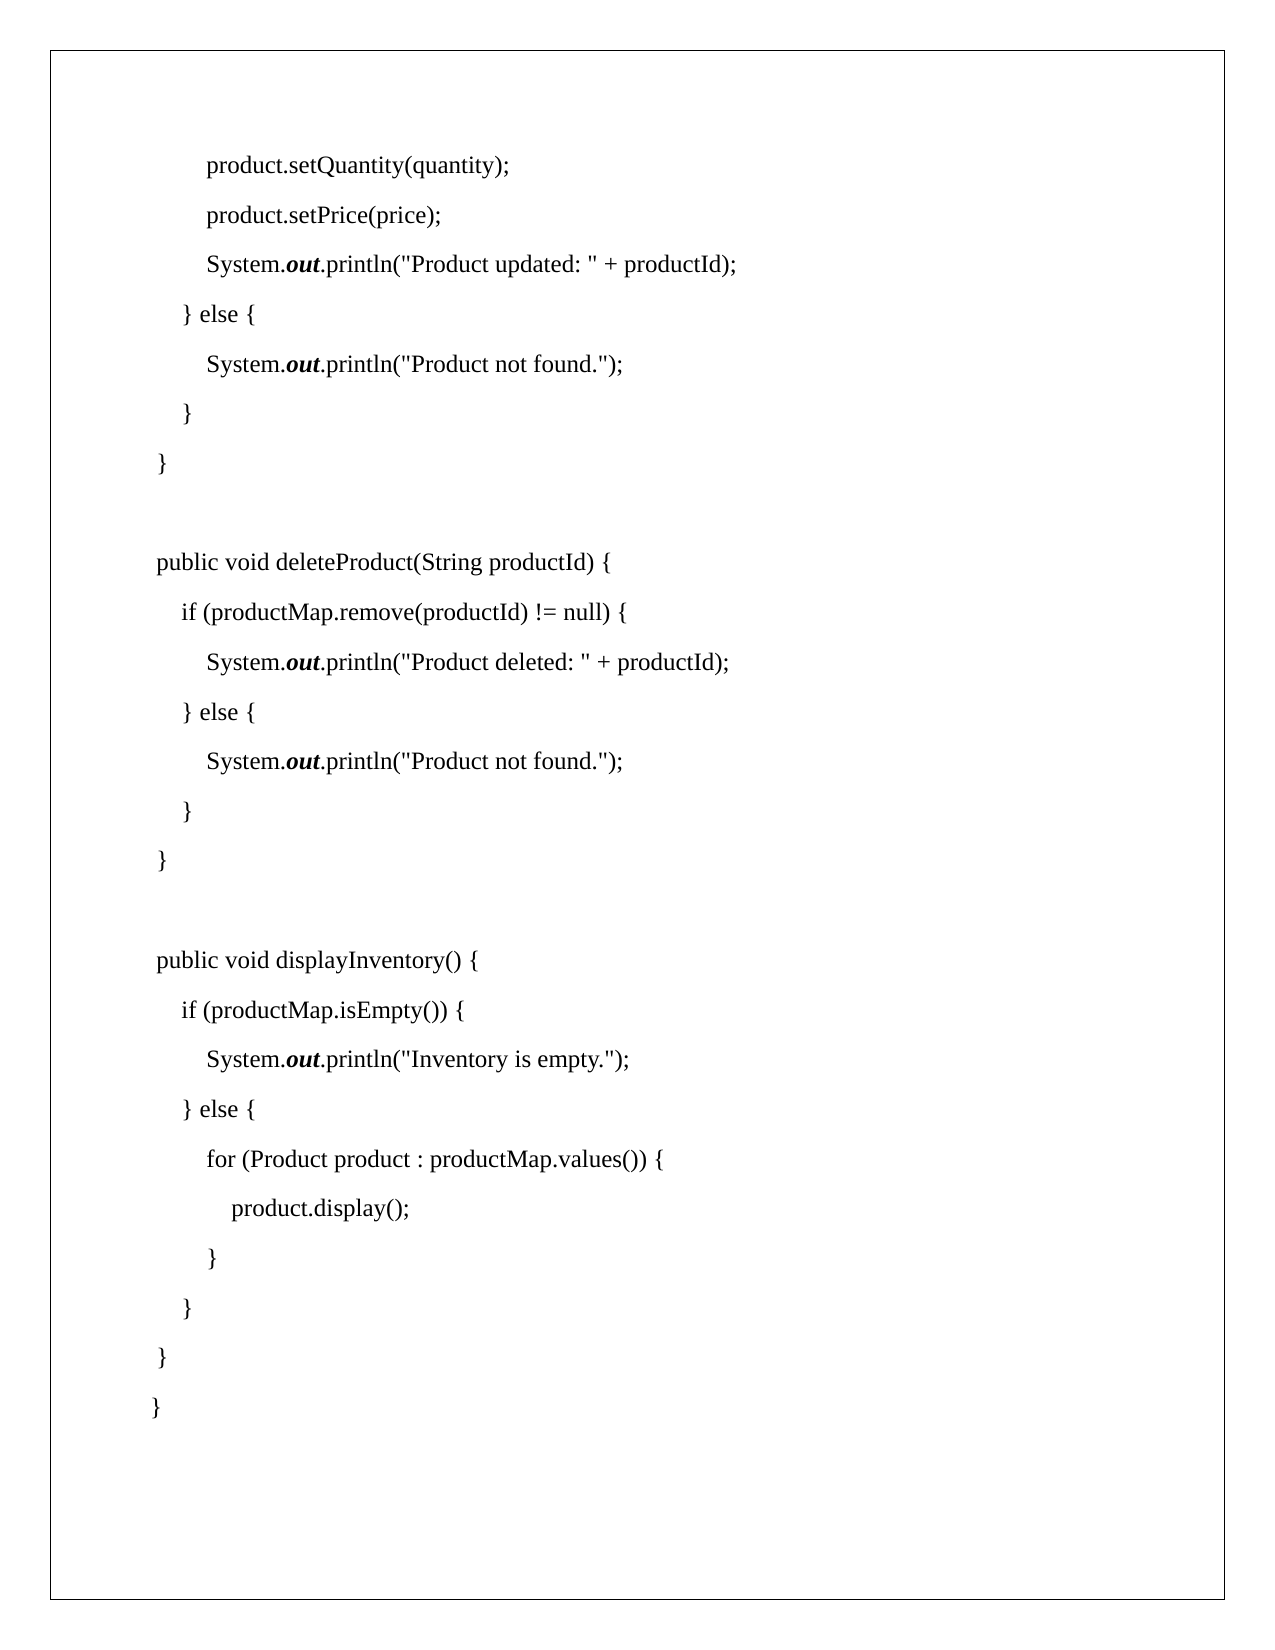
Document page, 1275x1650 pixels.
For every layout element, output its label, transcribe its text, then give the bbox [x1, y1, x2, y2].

text } [150, 1293, 1125, 1322]
text public void displayInventory() { [150, 945, 1125, 974]
text } else { [150, 697, 1125, 725]
text for (Product product : productMap.values()) { [150, 1144, 1125, 1172]
text System.out.println("Product updated: " + productId); [150, 249, 1125, 278]
text } [150, 448, 1125, 477]
text product.setQuantity(quantity); [150, 150, 1125, 179]
text System.out.println("Inventory is empty."); [150, 1044, 1125, 1073]
text } [150, 1342, 1125, 1371]
text } else { [150, 1094, 1125, 1123]
text } [150, 1243, 1125, 1272]
text public void deleteProduct(String productId) { [150, 547, 1125, 576]
text } [150, 846, 1125, 874]
text System.out.println("Product not found."); [150, 349, 1125, 377]
text System.out.println("Product deleted: " + productId); [150, 647, 1125, 676]
text if (productMap.remove(productId) != null) { [150, 597, 1125, 626]
text product.display(); [150, 1193, 1125, 1222]
text } else { [150, 299, 1125, 328]
text if (productMap.isEmpty()) { [150, 995, 1125, 1023]
text product.setPrice(price); [150, 200, 1125, 228]
text } [150, 1392, 1125, 1421]
text } [150, 796, 1125, 825]
text System.out.println("Product not found."); [150, 746, 1125, 775]
text } [150, 398, 1125, 427]
